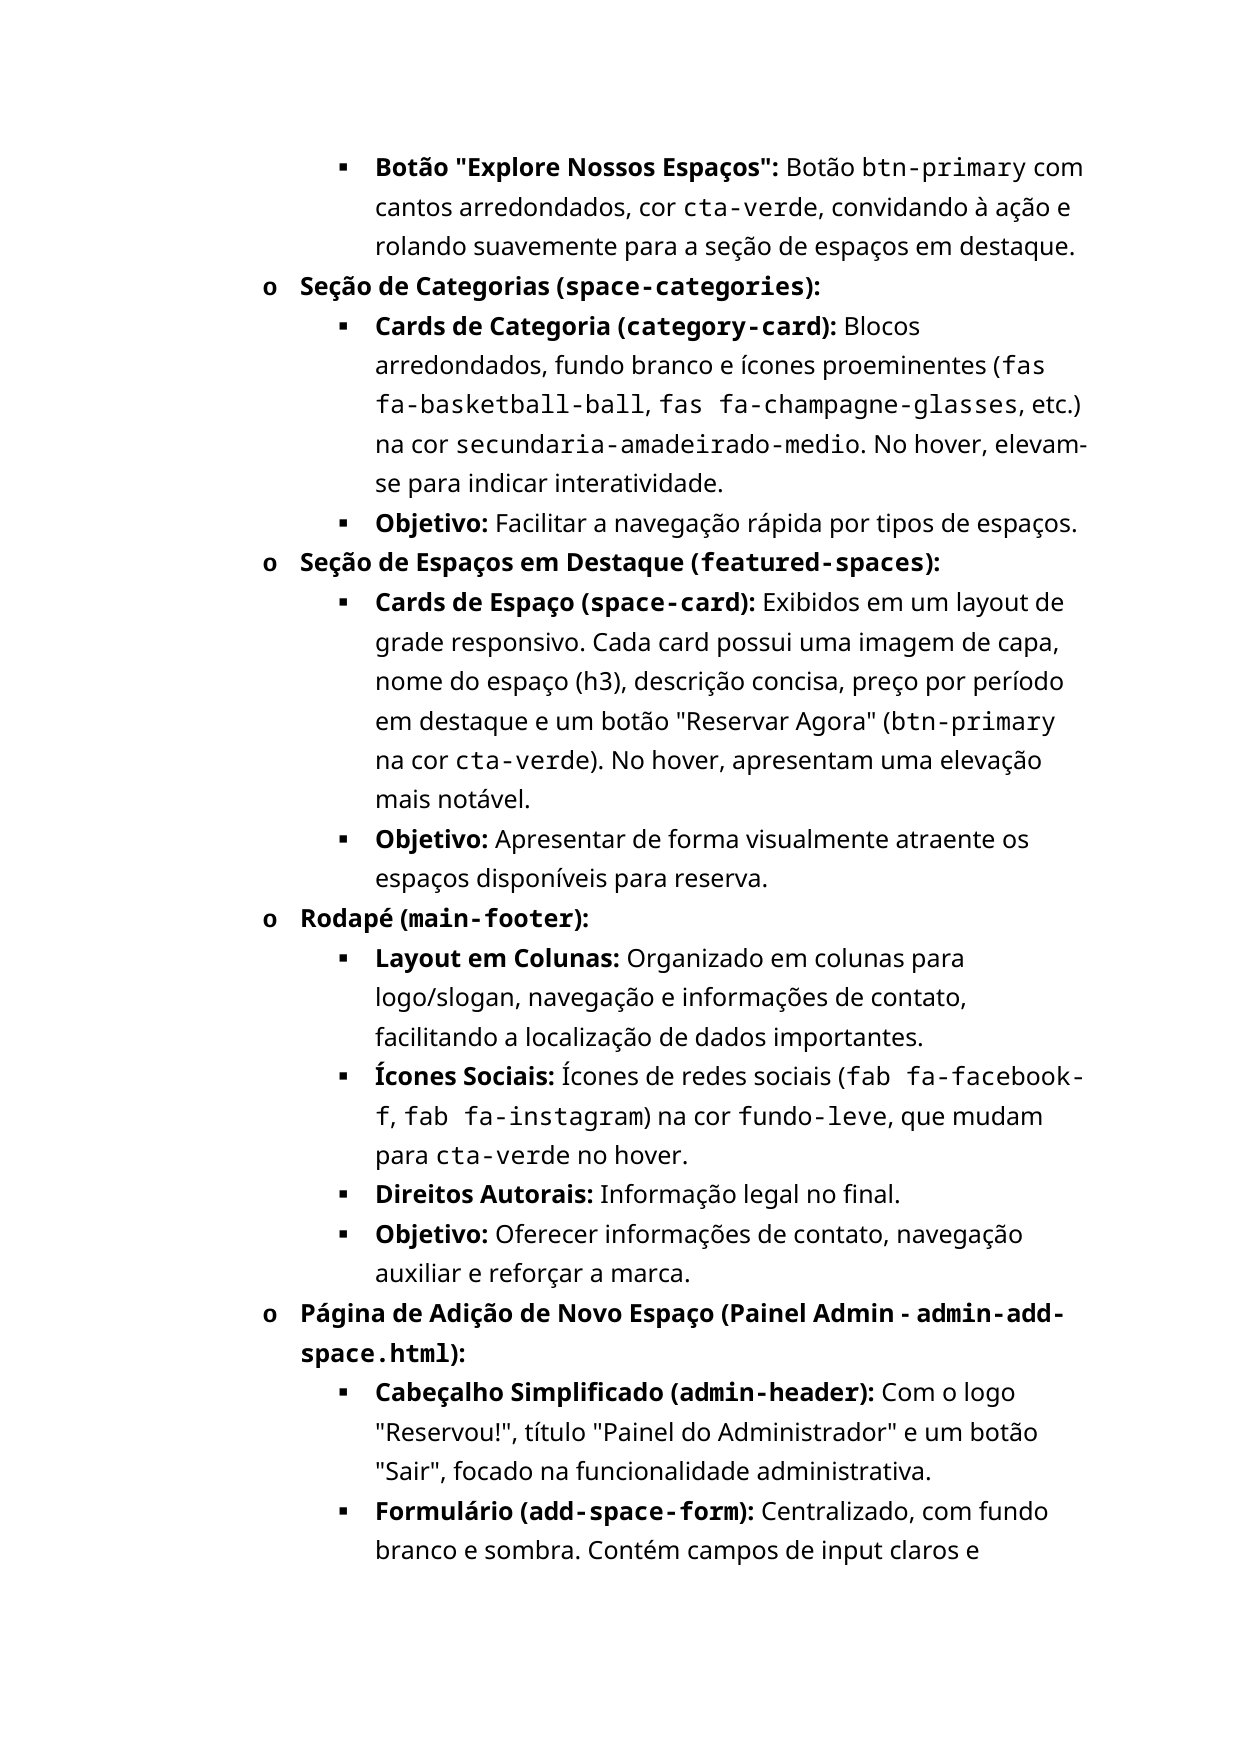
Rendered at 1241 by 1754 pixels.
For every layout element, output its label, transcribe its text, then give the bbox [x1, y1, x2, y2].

list Objetivo: Facilitar a navegação rápida por tipos de espaços. [337, 506, 1090, 539]
list Cards de Espaço (space-card): Exibidos em um layout de grade responsivo. Cada card possui uma imagem de capa, nome do espaço (h3), descrição concisa, preço por período em destaque e um botão "Reservar Agora" (btn-primary na cor cta-verde). No hover, apresentam uma elevação mais notável. [337, 585, 1090, 816]
list Objetivo: Apresentar de forma visualmente atraente os espaços disponíveis para reserva. [337, 822, 1090, 895]
list Layout em Colunas: Organizado em colunas para logo/slogan, navegação e informações de contato, facilitando a localização de dados importantes. [337, 940, 1090, 1053]
list Cabeçalho Simplificado (admin-header): Com o logo "Reservou!", título "Painel do Administrador" e um botão "Sair", focado na funcionalidade administrativa. [337, 1375, 1090, 1488]
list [337, 1493, 1090, 1567]
list Página de Adição de Novo Espaço (Painel Admin - admin-add-space.html): [262, 1296, 1090, 1369]
list Direitos Autorais: Informação legal no final. [337, 1177, 1090, 1211]
list Objetivo: Oferecer informações de contato, navegação auxiliar e reforçar a marca. [337, 1217, 1090, 1290]
list Rodapé (main-footer): [262, 901, 1090, 935]
list Seção de Espaços em Destaque (featured-spaces): [262, 545, 1090, 579]
list Ícones Sociais: Ícones de redes sociais (fab fa-facebook-f, fab fa-instagram) na cor fundo-leve, que mudam para cta-verde no hover. [337, 1059, 1090, 1172]
list Cards de Categoria (category-card): Blocos arredondados, fundo branco e ícones proeminentes (fas fa-basketball-ball, fas fa-champagne-glasses, etc.) na cor secundaria-amadeirado-medio. No hover, elevam-se para indicar interatividade. [337, 308, 1090, 500]
list Botão "Explore Nossos Espaços": Botão btn-primary com cantos arredondados, cor cta-verde, convidando à ação e rolando suavemente para a seção de espaços em destaque. [337, 150, 1090, 263]
list Seção de Categorias (space-categories): [262, 268, 1090, 303]
